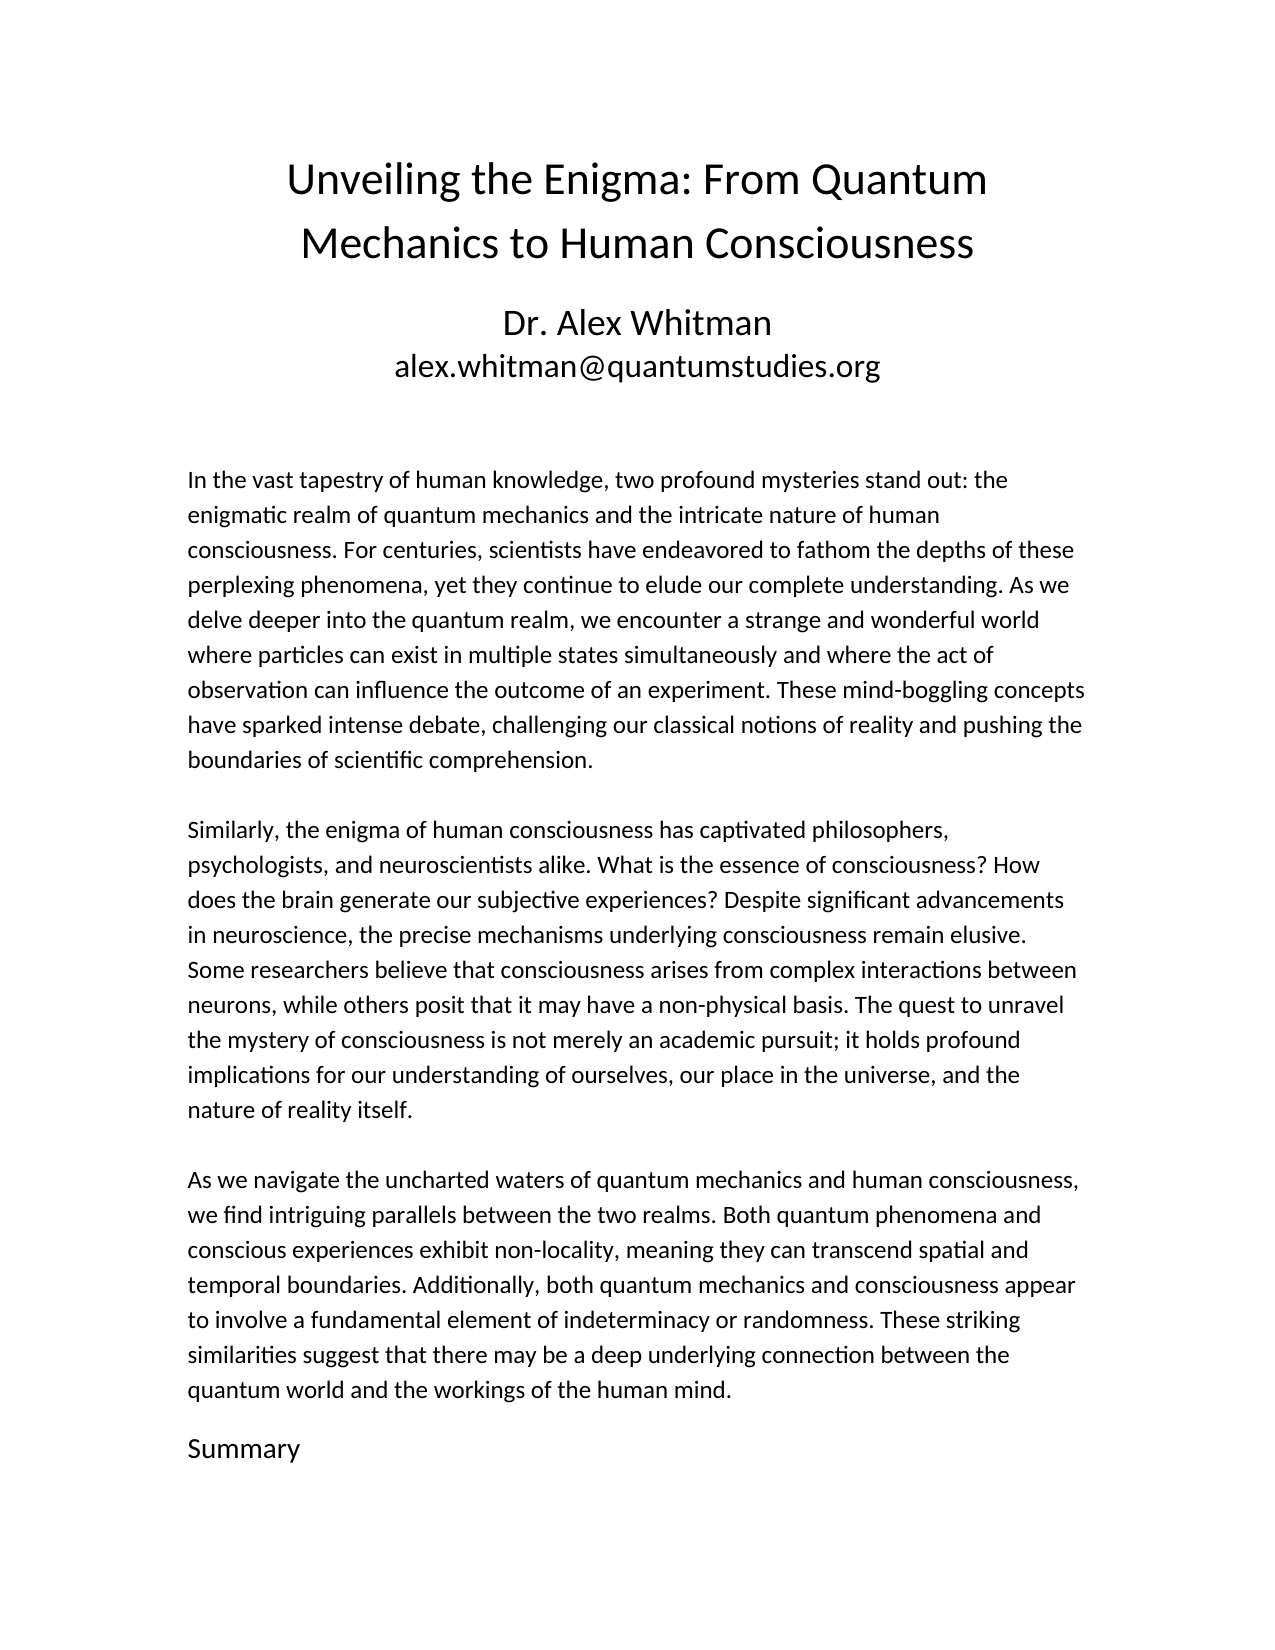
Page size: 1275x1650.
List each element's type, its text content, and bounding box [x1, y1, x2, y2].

text alex.whitman@quantumstudies.org [187, 345, 1087, 386]
text Summary [187, 1430, 1087, 1465]
text In the vast tapestry of human knowledge, two profound mysteries stand out: the enigmatic realm of quantum mechanics and the intricate nature of human consciousness. For centuries, scientists have endeavored to fathom the depths of these perplexing phenomena, yet they continue to elude our complete understanding. As we delve deeper into the quantum realm, we encounter a strange and wonderful world where particles can exist in multiple states simultaneously and where the act of observation can influence the outcome of an experiment. These mind-boggling concepts have sparked intense debate, challenging our classical notions of reality and pushing the boundaries of scientific comprehension. Similarly, the enigma of human consciousness has captivated philosophers, psychologists, and neuroscientists alike. What is the essence of consciousness? How does the brain generate our subjective experiences? Despite significant advancements in neuroscience, the precise mechanisms underlying consciousness remain elusive. Some researchers believe that consciousness arises from complex interactions between neurons, while others posit that it may have a non-physical basis. The quest to unravel the mystery of consciousness is not merely an academic pursuit; it holds profound implications for our understanding of ourselves, our place in the universe, and the nature of reality itself. As we navigate the uncharted waters of quantum mechanics and human consciousness, we find intriguing parallels between the two realms. Both quantum phenomena and conscious experiences exhibit non-locality, meaning they can transcend spatial and temporal boundaries. Additionally, both quantum mechanics and consciousness appear to involve a fundamental element of indeterminacy or randomness. These striking similarities suggest that there may be a deep underlying connection between the quantum world and the workings of the human mind. [187, 464, 1087, 1404]
text Unveiling the Enigma: From Quantum Mechanics to Human Consciousness [187, 150, 1087, 270]
text Dr. Alex Whitman [187, 299, 1087, 345]
